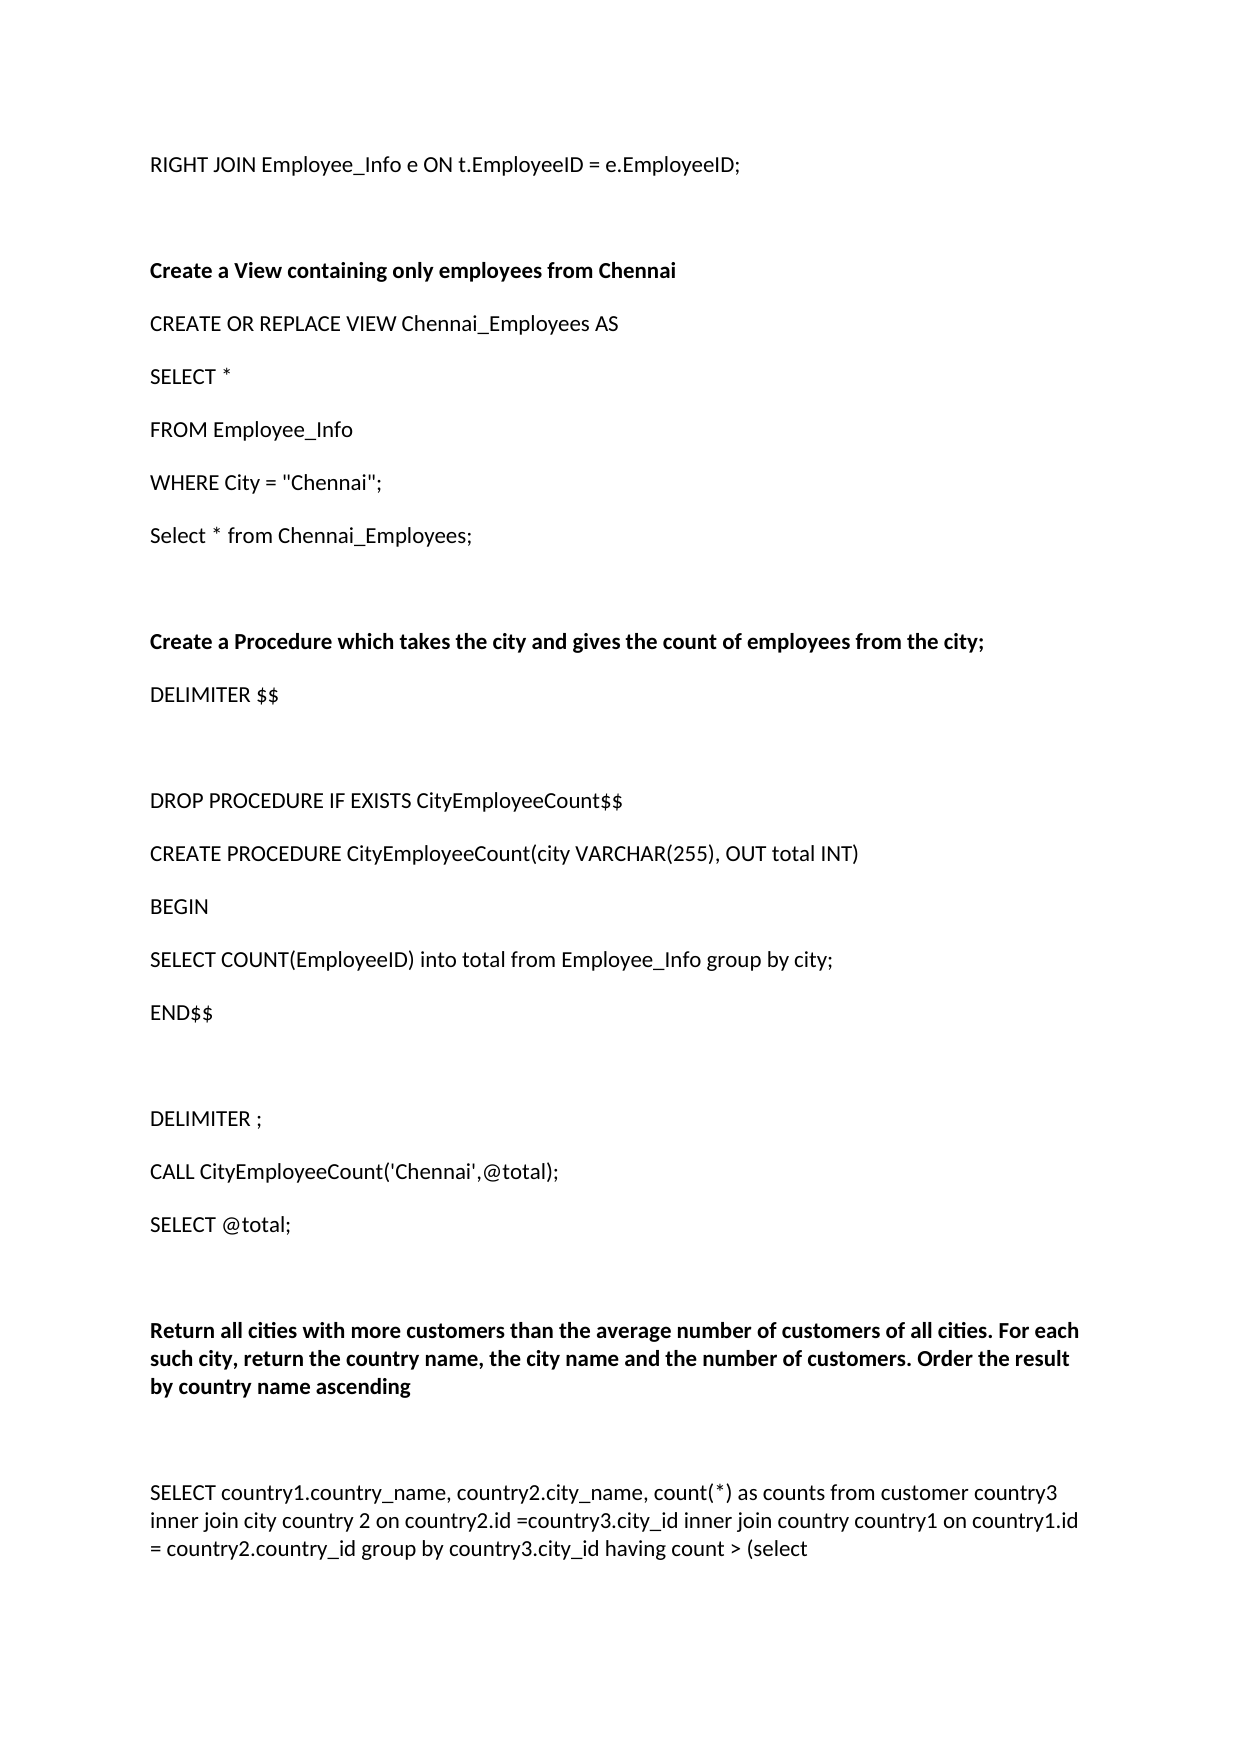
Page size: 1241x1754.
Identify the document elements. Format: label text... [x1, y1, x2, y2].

text END$$ [150, 998, 1090, 1026]
text SELECT * [150, 362, 1090, 390]
text DELIMITER ; [150, 1104, 1090, 1132]
text DELIMITER $$ [150, 680, 1090, 708]
text DROP PROCEDURE IF EXISTS CityEmployeeCount$$ [150, 786, 1090, 814]
text SELECT @total; [150, 1210, 1090, 1238]
text CREATE OR REPLACE VIEW Chennai_Employees AS [150, 309, 1090, 337]
text SELECT COUNT(EmployeeID) into total from Employee_Info group by city; [150, 945, 1090, 973]
text Select * from Chennai_Employees; [150, 521, 1090, 549]
text WHERE City = "Chennai"; [150, 468, 1090, 496]
text Return all cities with more customers than the average number of customers of all cities. For each such city, return the country name, the city name and the number of customers. Order the result by country name ascending [150, 1316, 1090, 1401]
text RIGHT JOIN Employee_Info e ON t.EmployeeID = e.EmployeeID; [150, 150, 1090, 178]
text BEGIN [150, 892, 1090, 920]
text Create a Procedure which takes the city and gives the count of employees from the city; [150, 627, 1090, 655]
text CREATE PROCEDURE CityEmployeeCount(city VARCHAR(255), OUT total INT) [150, 839, 1090, 867]
text Create a View containing only employees from Chennai [150, 256, 1090, 284]
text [150, 1478, 1090, 1563]
text CALL CityEmployeeCount('Chennai',@total); [150, 1157, 1090, 1185]
text FROM Employee_Info [150, 415, 1090, 443]
